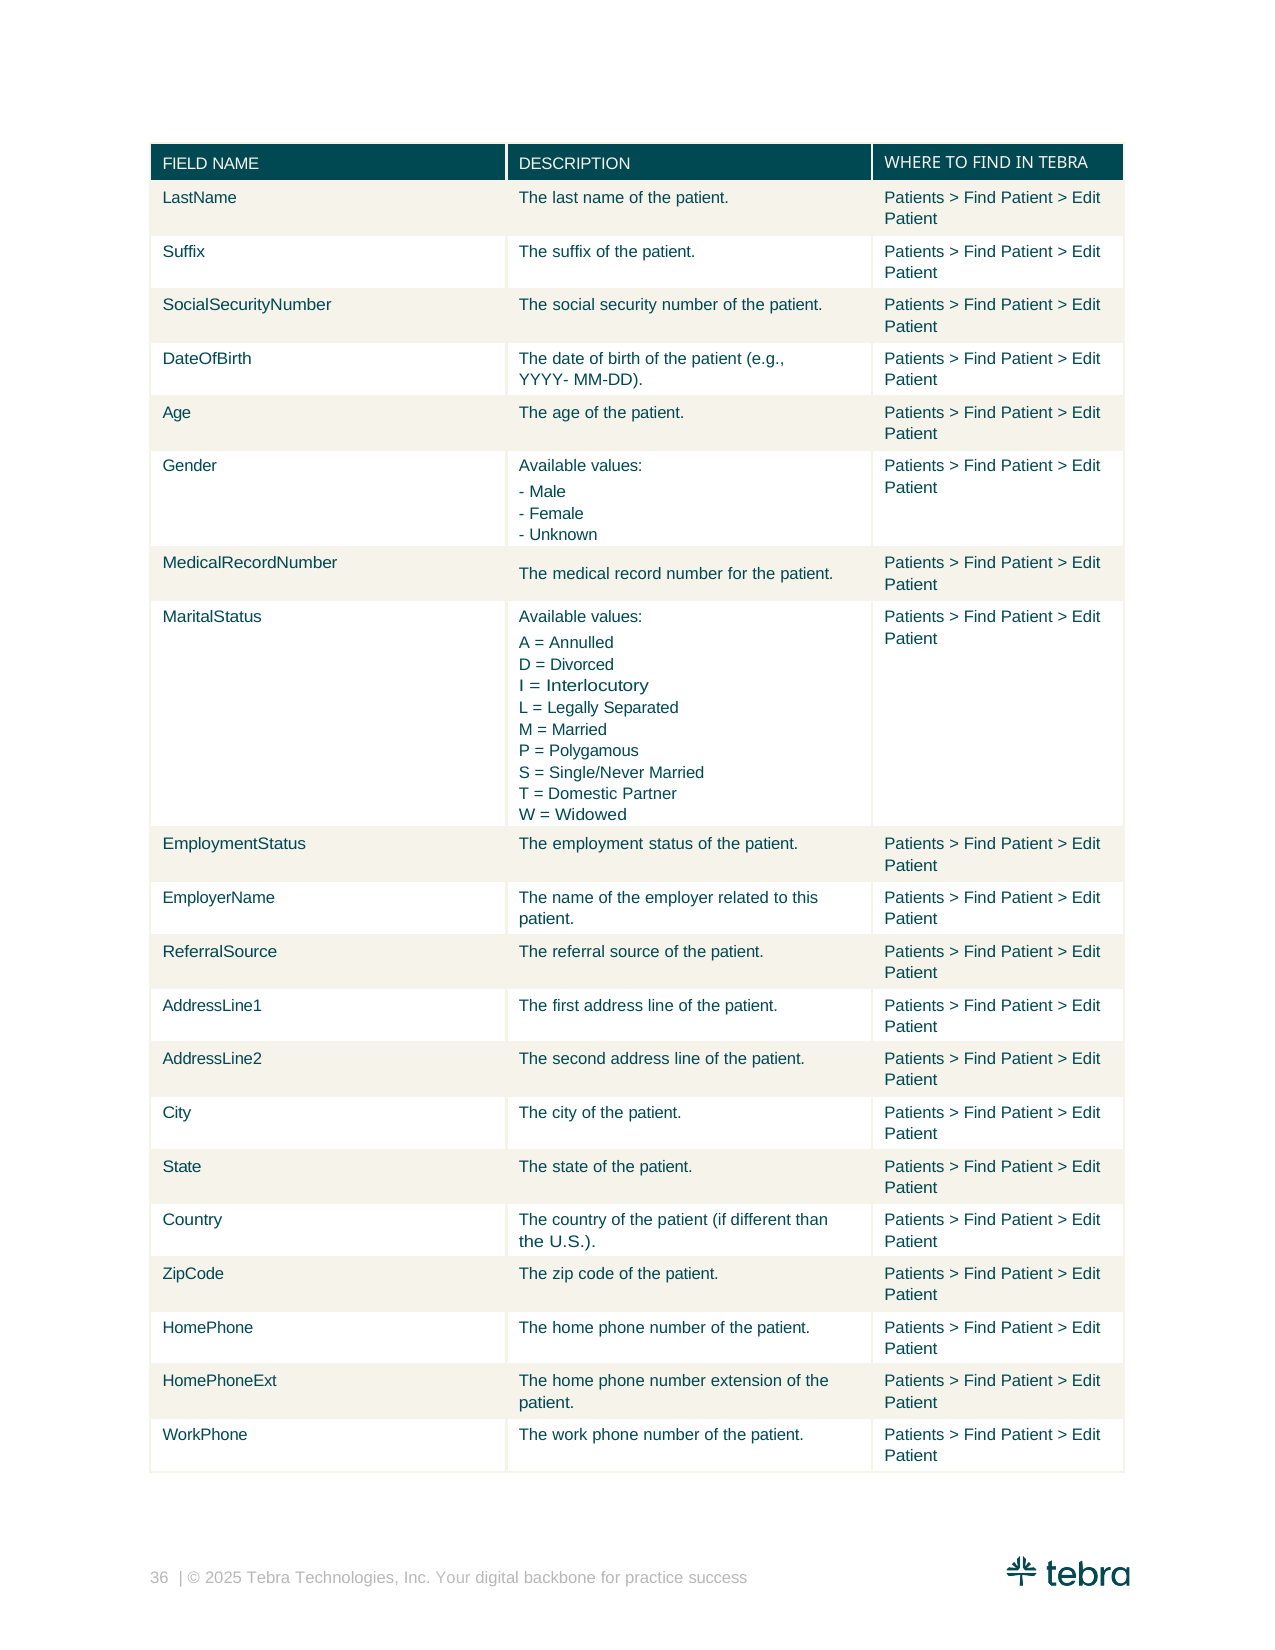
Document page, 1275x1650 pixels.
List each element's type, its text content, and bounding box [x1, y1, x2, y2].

table_cell The name of the employer related to this patient. [508, 882, 871, 934]
table_cell HomePhoneExt [151, 1363, 505, 1419]
table_cell The medical record number for the patient. [508, 546, 871, 601]
table_cell Patients > Find Patient > Edit Patient [873, 1419, 1123, 1471]
table_cell ReferralSource [151, 934, 505, 989]
table_cell Patients > Find Patient > Edit Patient [873, 1041, 1123, 1097]
table_cell Patients > Find Patient > Edit Patient [873, 601, 1123, 826]
table_header DESCRIPTION [508, 144, 871, 180]
table_cell Patients > Find Patient > Edit Patient [873, 236, 1123, 287]
table_cell Available values: Male Female Unknown [508, 451, 871, 546]
table_cell Patients > Find Patient > Edit Patient [873, 934, 1123, 989]
table_cell Patients > Find Patient > Edit Patient [873, 343, 1123, 395]
table_cell DateOfBirth [151, 343, 505, 395]
table_cell The zip code of the patient. [508, 1256, 871, 1312]
table_cell The second address line of the patient. [508, 1041, 871, 1097]
table_cell Patients > Find Patient > Edit Patient [873, 826, 1123, 882]
table_cell Patients > Find Patient > Edit Patient [873, 990, 1123, 1041]
table_cell The home phone number extension of the patient. [508, 1363, 871, 1419]
table_cell EmploymentStatus [151, 826, 505, 882]
table_cell Patients > Find Patient > Edit Patient [873, 451, 1123, 546]
table_cell Patients > Find Patient > Edit Patient [873, 180, 1123, 236]
table_cell LastName [151, 180, 505, 236]
table_cell WorkPhone [151, 1419, 505, 1471]
table_cell Country [151, 1204, 505, 1256]
table_cell State [151, 1149, 505, 1204]
table_cell The employment status of the patient. [508, 826, 871, 882]
table_cell Patients > Find Patient > Edit Patient [873, 546, 1123, 601]
table_cell HomePhone [151, 1312, 505, 1363]
table_cell Patients > Find Patient > Edit Patient [873, 288, 1123, 343]
table_cell SocialSecurityNumber [151, 288, 505, 343]
table_cell Patients > Find Patient > Edit Patient [873, 1256, 1123, 1312]
table_cell Patients > Find Patient > Edit Patient [873, 1363, 1123, 1419]
table_cell Available values: A = Annulled D = Divorced I = Interlocutory L = Legally Separated M = Married P = Polygamous S = Single/Never Married T = Domestic Partner W = Widowed [508, 601, 871, 826]
table_cell MedicalRecordNumber [151, 546, 505, 601]
table_cell The city of the patient. [508, 1097, 871, 1148]
table_cell AddressLine2 [151, 1041, 505, 1097]
table_cell The date of birth of the patient (e.g., YYYY- MM-DD). [508, 343, 871, 395]
table_cell Patients > Find Patient > Edit Patient [873, 1097, 1123, 1148]
table_cell The age of the patient. [508, 395, 871, 451]
table_cell Patients > Find Patient > Edit Patient [873, 1149, 1123, 1204]
table_cell The country of the patient (if different than the U.S.). [508, 1204, 871, 1256]
table_cell The work phone number of the patient. [508, 1419, 871, 1471]
table_cell City [151, 1097, 505, 1148]
table_cell The suffix of the patient. [508, 236, 871, 287]
table_cell The referral source of the patient. [508, 934, 871, 989]
table_cell EmployerName [151, 882, 505, 934]
table_header WHERE TO FIND IN TEBRA [873, 144, 1123, 180]
table_cell The social security number of the patient. [508, 288, 871, 343]
table_cell The first address line of the patient. [508, 990, 871, 1041]
table_cell Patients > Find Patient > Edit Patient [873, 395, 1123, 451]
table_cell ZipCode [151, 1256, 505, 1312]
table_cell MaritalStatus [151, 601, 505, 826]
table_header FIELD NAME [151, 144, 505, 180]
table_cell Patients > Find Patient > Edit Patient [873, 882, 1123, 934]
picture [1006, 1556, 1130, 1586]
table_cell Age [151, 395, 505, 451]
table_cell Suffix [151, 236, 505, 287]
table_cell Patients > Find Patient > Edit Patient [873, 1312, 1123, 1363]
table_cell The home phone number of the patient. [508, 1312, 871, 1363]
table_cell The last name of the patient. [508, 180, 871, 236]
table_cell AddressLine1 [151, 990, 505, 1041]
table_cell The state of the patient. [508, 1149, 871, 1204]
table_cell Gender [151, 451, 505, 546]
table_cell Patients > Find Patient > Edit Patient [873, 1204, 1123, 1256]
